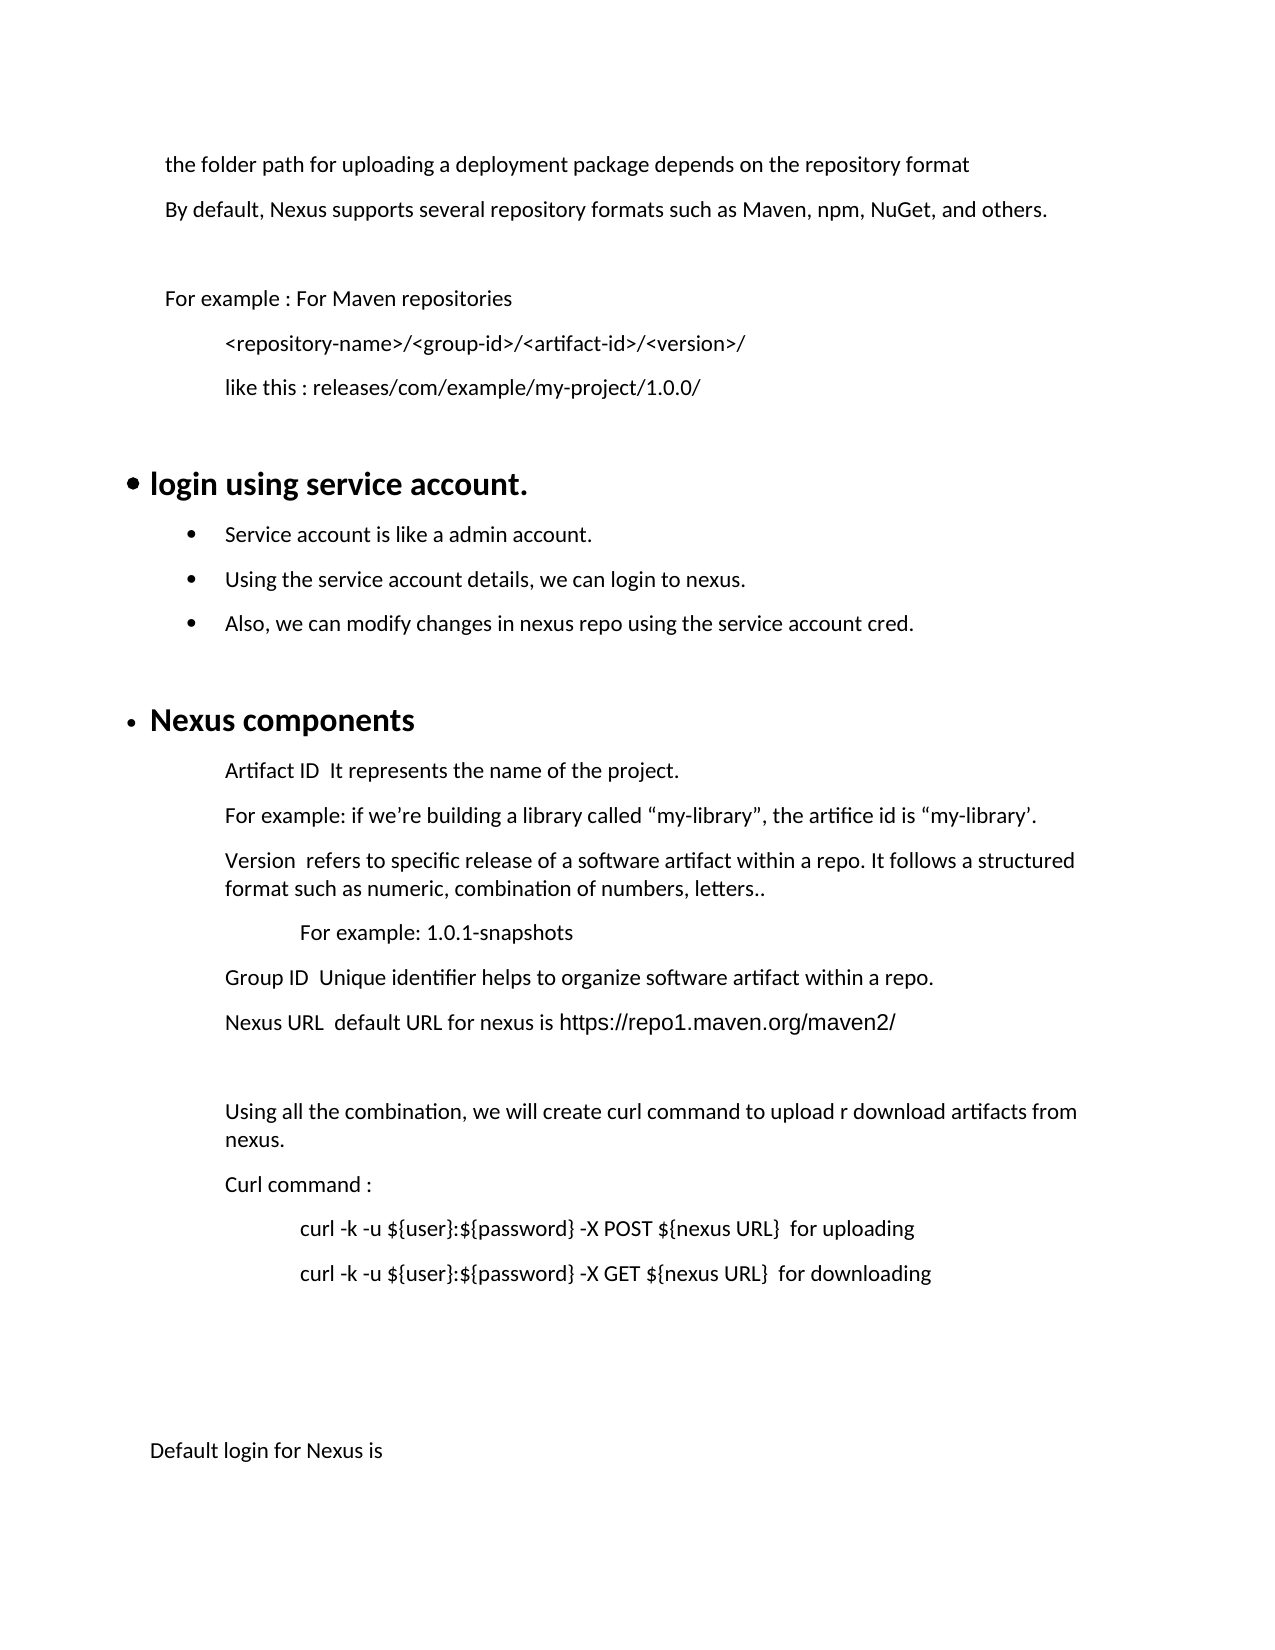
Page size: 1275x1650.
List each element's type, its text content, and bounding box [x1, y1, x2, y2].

text Group ID Unique identifier helps to organize software artifact within a repo. [225, 963, 1125, 991]
list Service account is like a admin account. [187, 520, 1125, 548]
text Default login for Nexus is [150, 1436, 1125, 1464]
text curl -k -u ${user}:${password} -X GET ${nexus URL} for downloading [225, 1259, 1125, 1287]
text the folder path for uploading a deployment package depends on the repository format [165, 150, 1125, 178]
list Using the service account details, we can login to nexus. [187, 565, 1125, 593]
text Curl command : [225, 1170, 1125, 1198]
text Nexus URL default URL for nexus is https://repo1.maven.org/maven2/ [150, 1008, 1125, 1036]
list Nexus components [127, 699, 1125, 740]
text For example : For Maven repositories [165, 284, 1125, 312]
text curl -k -u ${user}:${password} -X POST ${nexus URL} for uploading [225, 1214, 1125, 1243]
list Also, we can modify changes in nexus repo using the service account cred. [187, 609, 1125, 638]
text For example: 1.0.1-snapshots [225, 918, 1125, 946]
text <repository-name>/<group-id>/<artifact-id>/<version>/ [150, 329, 1125, 357]
text By default, Nexus supports several repository formats such as Maven, npm, NuGet, and others. [165, 195, 1125, 223]
text Artifact ID It represents the name of the project. [225, 756, 1125, 784]
text Version refers to specific release of a software artifact within a repo. It follows a structured format such as numeric, combination of numbers, letters.. [225, 846, 1125, 902]
text Using all the combination, we will create curl command to upload r download artifacts from nexus. [225, 1097, 1125, 1153]
text For example: if we’re building a library called “my-library”, the artifice id is “my-library’. [225, 801, 1125, 829]
list login using service account. [127, 463, 1125, 503]
text like this : releases/com/example/my-project/1.0.0/ [150, 373, 1125, 401]
